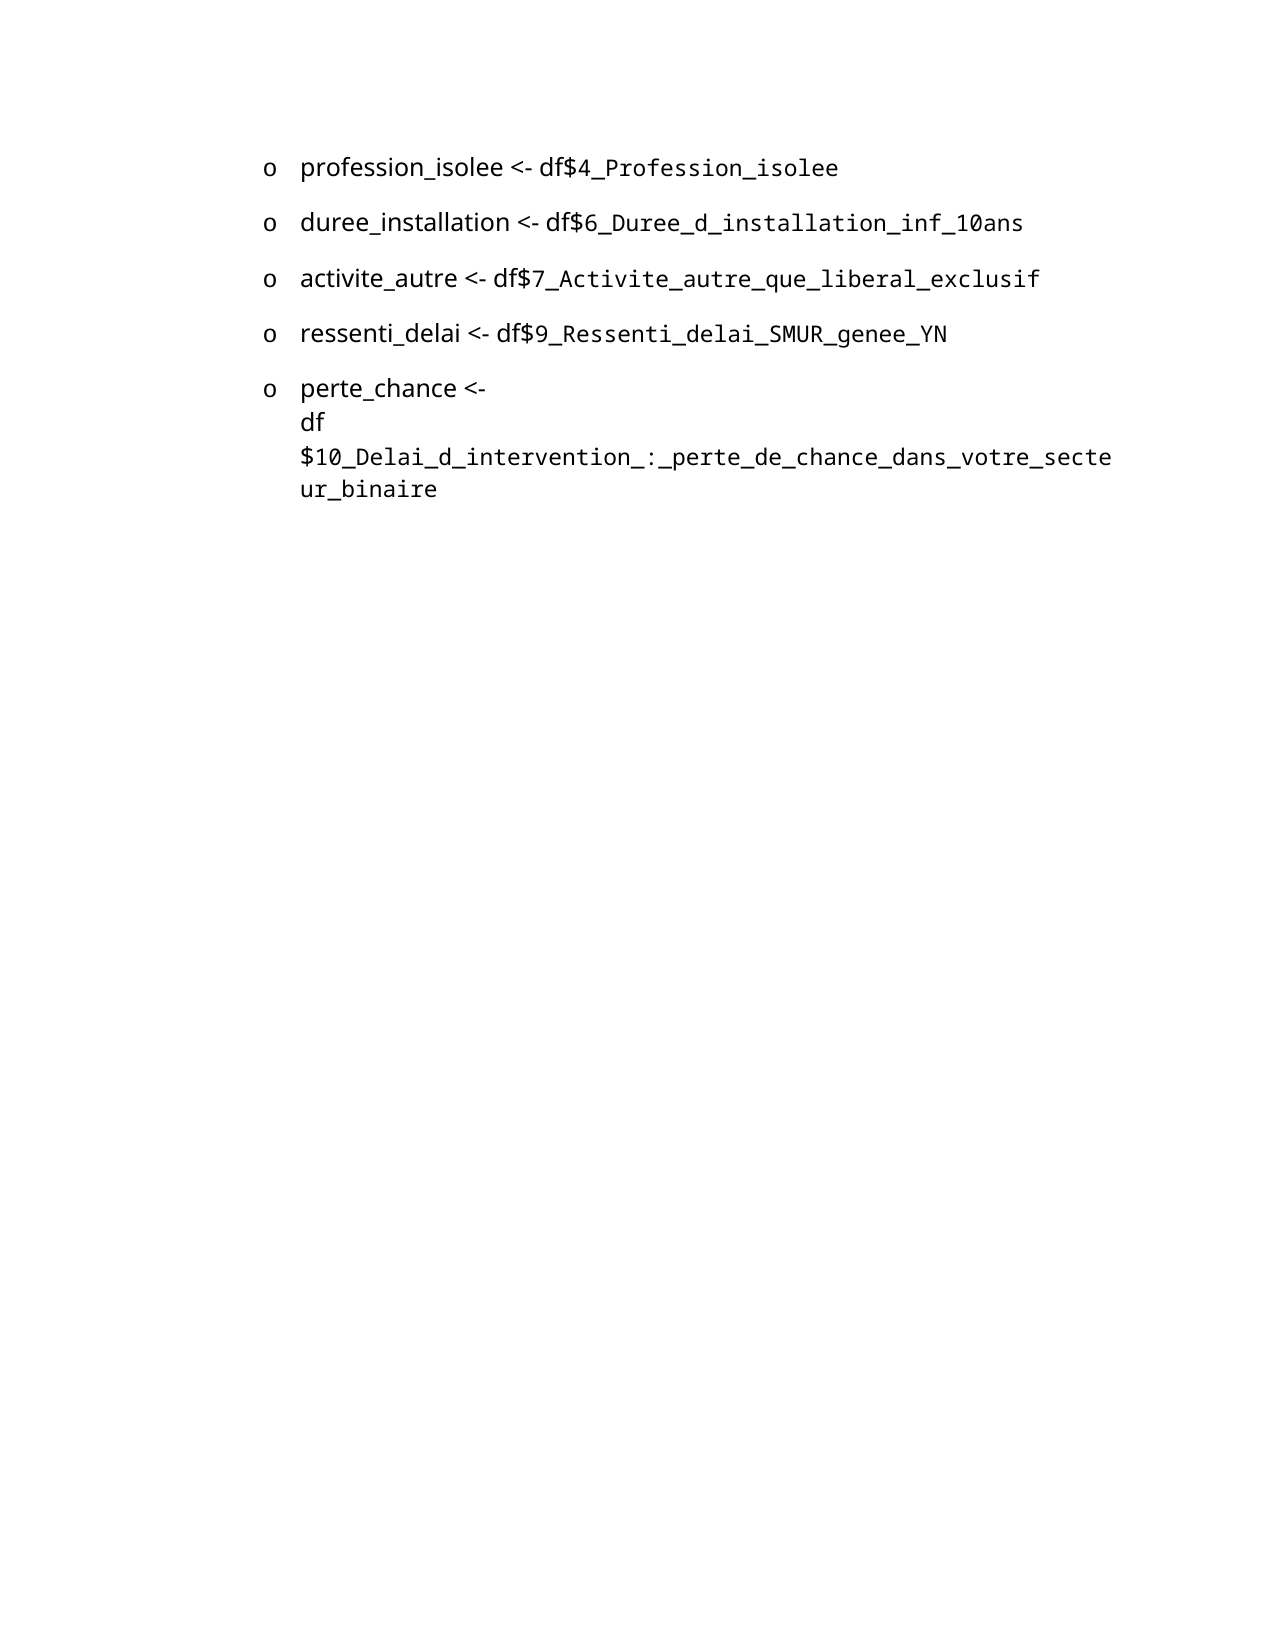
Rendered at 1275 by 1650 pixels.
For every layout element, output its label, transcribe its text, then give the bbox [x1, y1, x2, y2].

list activite_autre <- df$7_Activite_autre_que_liberal_exclusif [262, 260, 1125, 294]
list perte_chance <- df$10_Delai_d_intervention_:_perte_de_chance_dans_votre_secteur_binaire [262, 370, 1125, 504]
list ressenti_delai <- df$9_Ressenti_delai_SMUR_genee_YN [262, 315, 1125, 349]
list duree_installation <- df$6_Duree_d_installation_inf_10ans [262, 205, 1125, 239]
list profession_isolee <- df$4_Profession_isolee [262, 150, 1125, 184]
